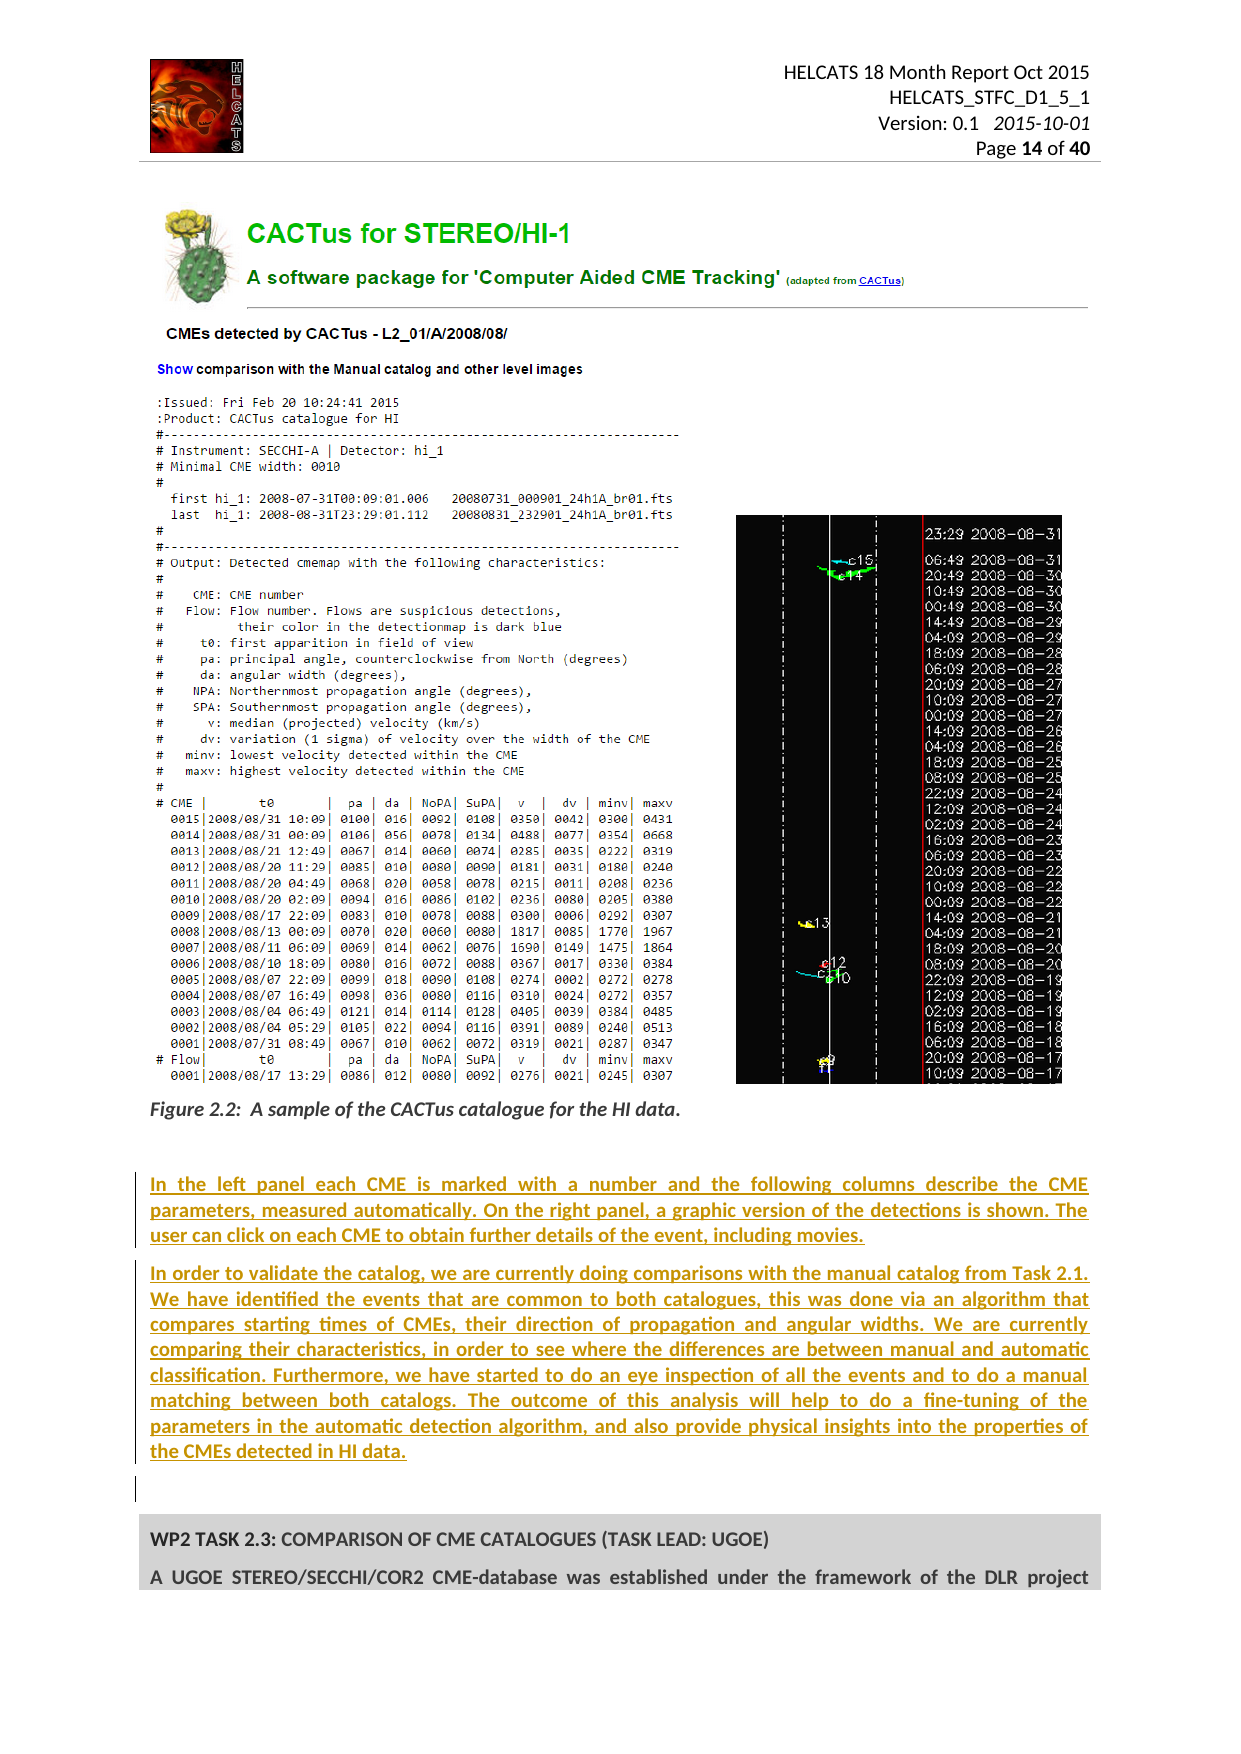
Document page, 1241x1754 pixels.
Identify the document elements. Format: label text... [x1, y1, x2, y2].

picture [150, 199, 1088, 1084]
picture [150, 59, 244, 153]
table_cell WP2 TASK 2.2: AUTOMATIC CATALOGUING OF STEREO/HI CMES (TASK LEAD: ROB) In addition to manual CME identification, WP2 (Task 2.2) also comprised an assessment of the potential of autonomous detection of CMEs in the STEREO/HI imagery using ROB’s CACTus software application (http://sidc.oma.be/cactus/). CACTus, a long-established algorithm for automatic CME detection and tracking, has, in the past, been applied exclusively to coronagraph images, from SOHO/LASCO and STEREO/COR. Figure 2.2: A sample of the CACTus catalogue for the HI data. [139, 187, 1101, 1514]
